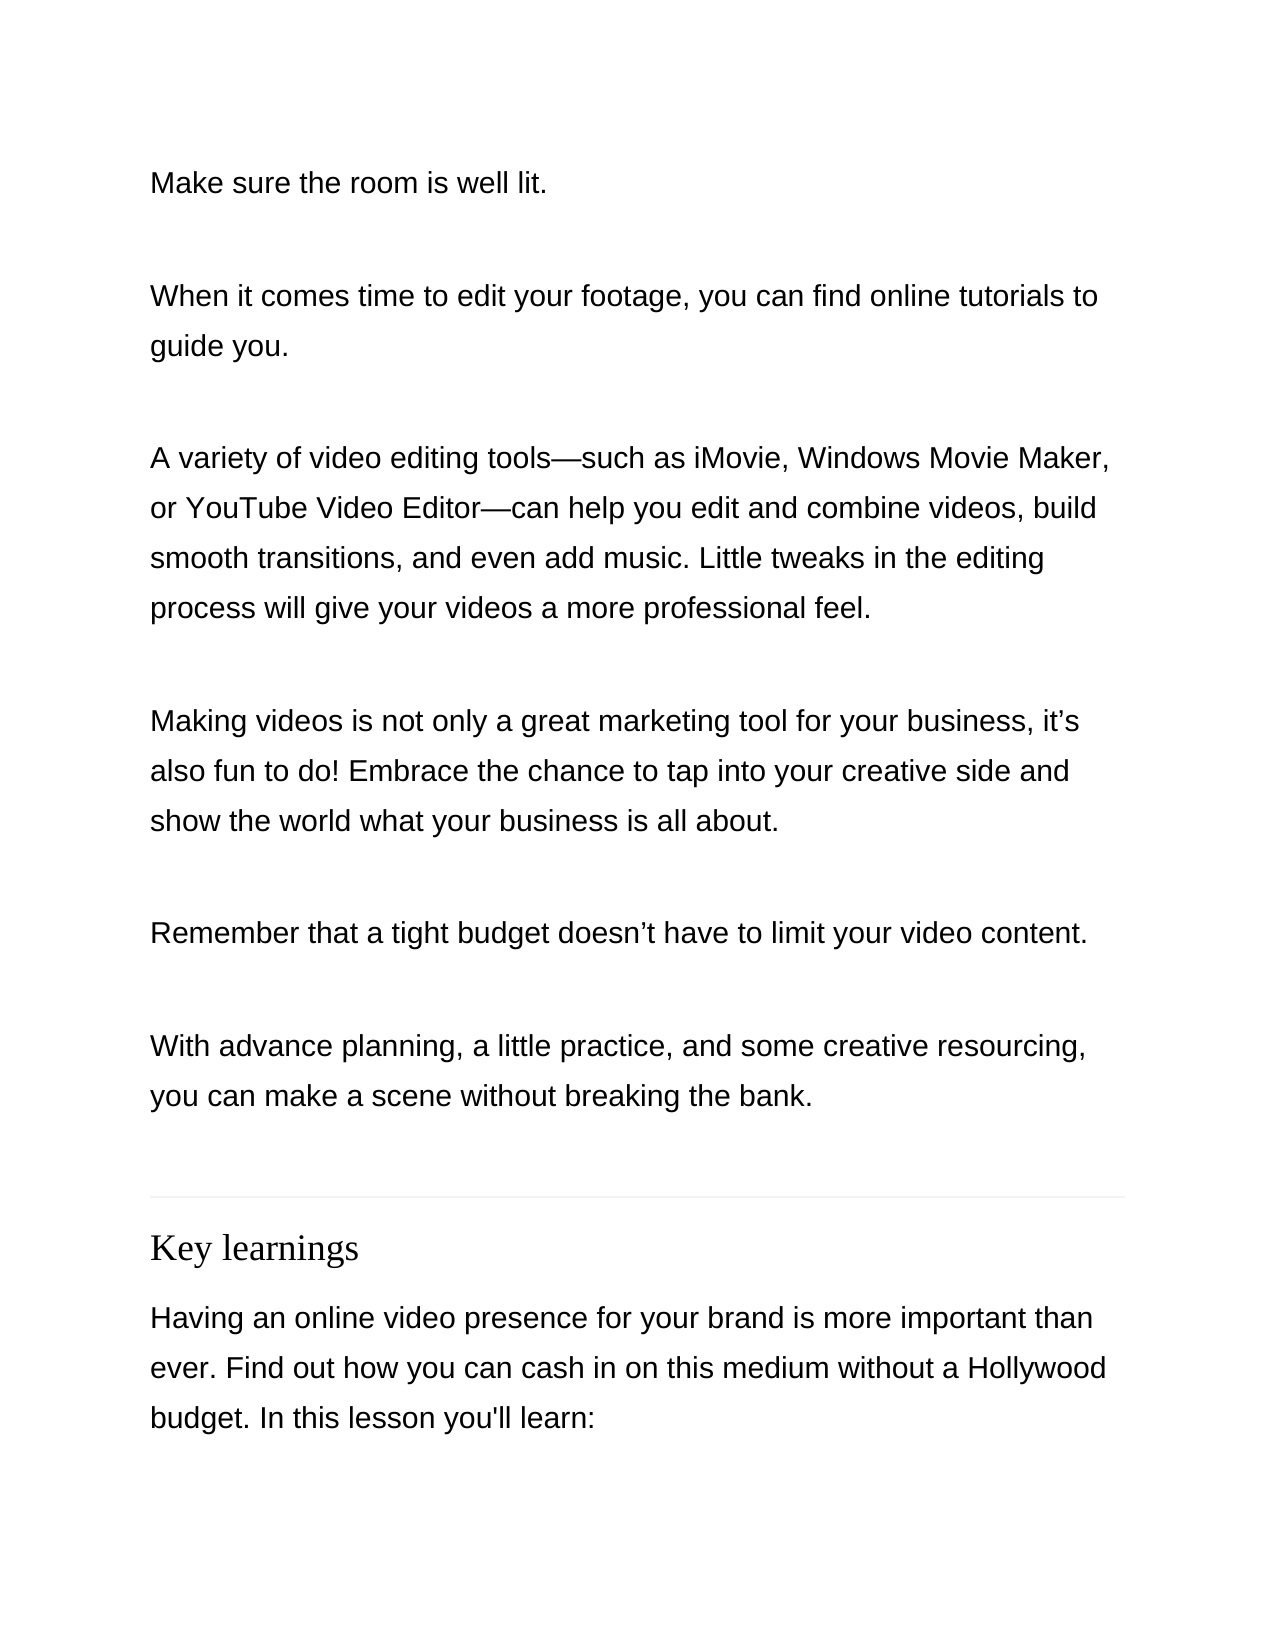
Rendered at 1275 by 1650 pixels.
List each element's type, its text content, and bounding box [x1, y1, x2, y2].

text With advance planning, a little practice, and some creative resourcing, you can make a scene without breaking the bank. [150, 1012, 1125, 1112]
text Making videos is not only a great marketing tool for your business, it’s also fun to do! Embrace the chance to tap into your creative side and show the world what your business is all about. [150, 687, 1125, 837]
text Having an online video presence for your brand is more important than ever. Find out how you can cash in on this medium without a Hollywood budget. In this lesson you'll learn: [150, 1284, 1125, 1434]
text A variety of video editing tools—such as iMovie, Windows Movie Maker, or YouTube Video Editor—can help you edit and combine videos, build smooth transitions, and even add music. Little tweaks in the editing process will give your videos a more professional feel. [150, 425, 1125, 625]
text Key learnings [150, 1225, 1125, 1269]
text Remember that a tight budget doesn’t have to limit your video content. [150, 900, 1125, 950]
text When it comes time to edit your footage, you can find online tutorials to guide you. [150, 262, 1125, 362]
text Make sure the room is well lit. [150, 150, 1125, 200]
